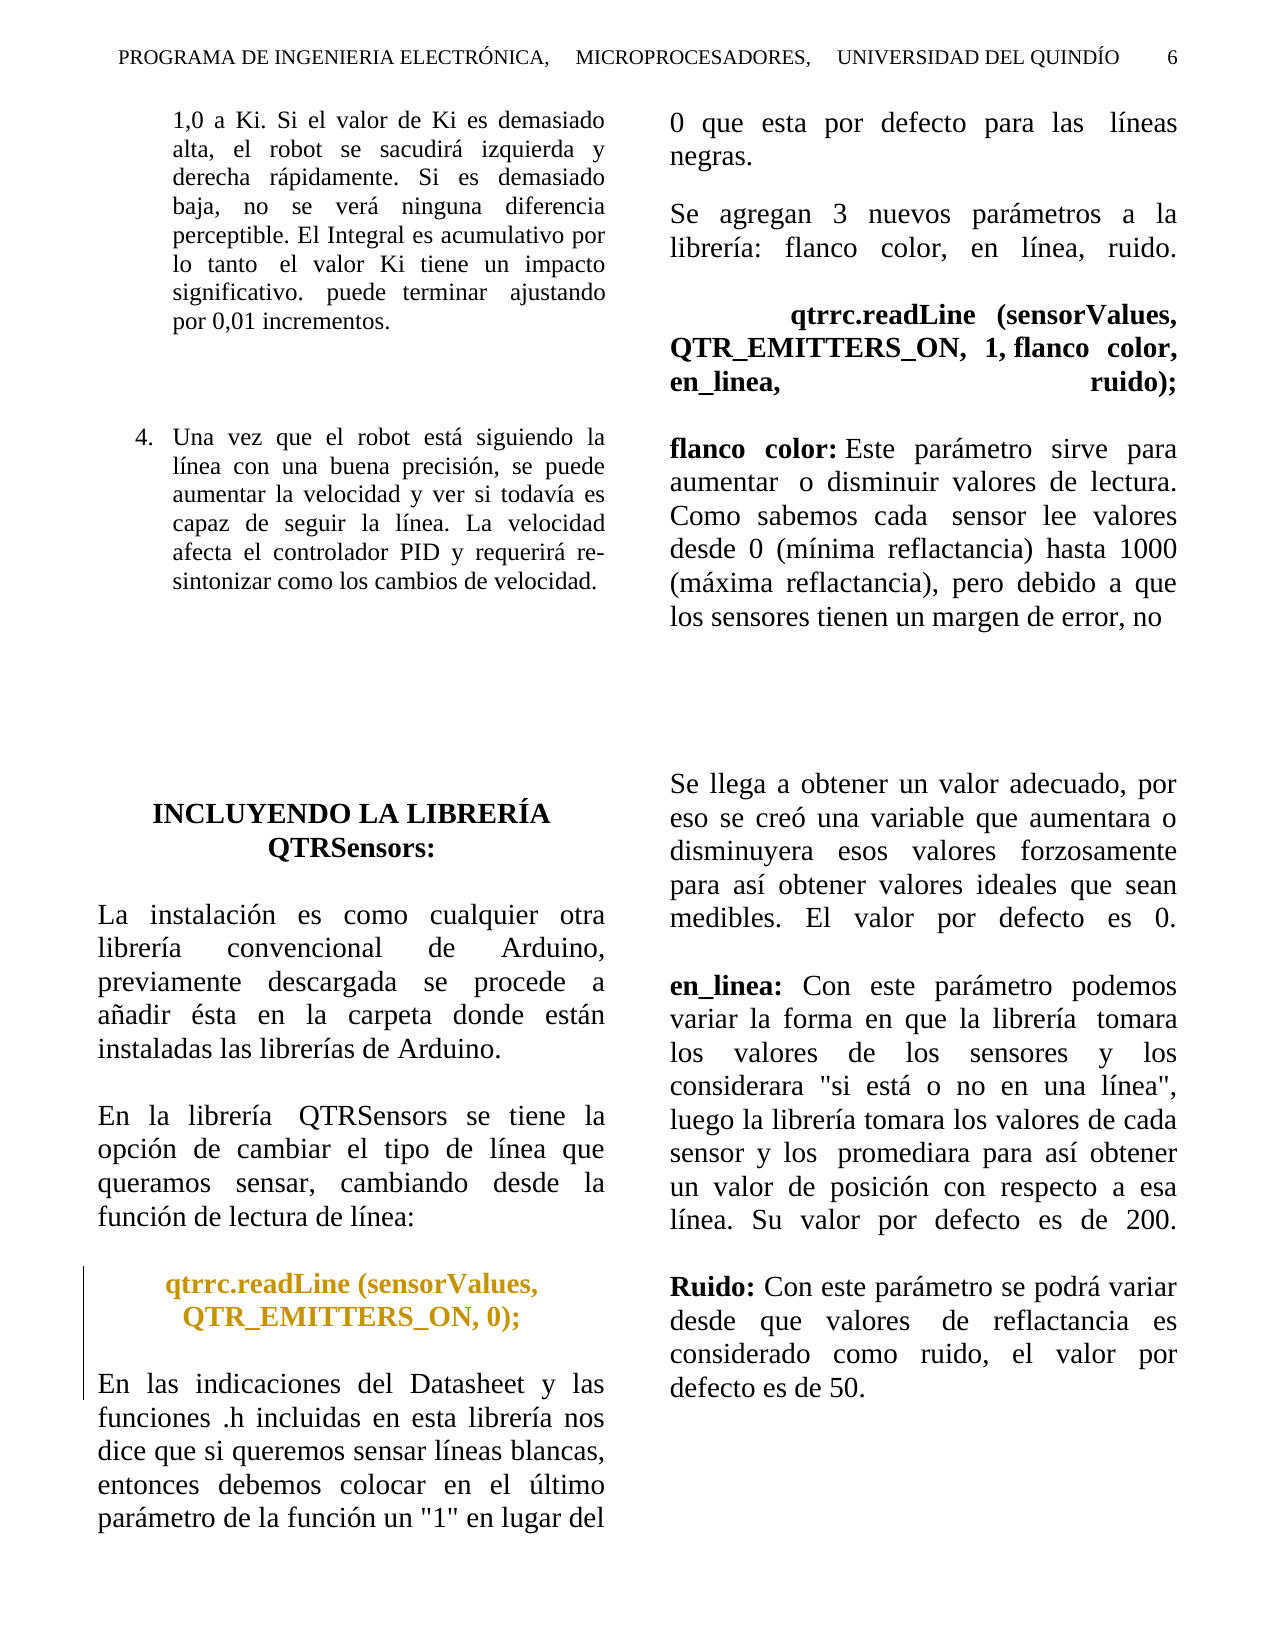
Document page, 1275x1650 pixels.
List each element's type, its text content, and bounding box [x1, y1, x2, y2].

text En las indicaciones del Datasheet y las funciones .h incluidas en esta librería nos dice que si queremos sensar líneas blancas, entonces debemos colocar en el último parámetro de la función un "1" en lugar del 0 que esta por defecto para las líneas negras. [97, 1366, 605, 1534]
text qtrrc.readLine (sensorValues, QTR_EMITTERS_ON, 0); [97, 1266, 605, 1333]
text En la librería QTRSensors se tiene la opción de cambiar el tipo de línea que queramos sensar, cambiando desde la función de lectura de línea: [97, 1098, 605, 1232]
text La instalación es como cualquier otra librería convencional de Arduino, previamente descargada se procede a añadir ésta en la carpeta donde están instaladas las librerías de Arduino. [97, 897, 605, 1064]
text INCLUYENDO LA LIBRERÍA QTRSensors: [97, 796, 605, 863]
text Se agregan 3 nuevos parámetros a la librería: flanco color, en línea, ruido. qtrrc.readLine (sensorValues, QTR_EMITTERS_ON, 1, flanco color, en_linea, ruido); flanco color: Este parámetro sirve para aumentar o disminuir valores de lectura. Como sabemos cada sensor lee valores desde 0 (mínima reflactancia) hasta 1000 (máxima reflactancia), pero debido a que los sensores tienen un margen de error, no [669, 196, 1177, 632]
list Una vez que el robot está siguiendo la línea con una buena precisión, se puede aumentar la velocidad y ver si todavía es capaz de seguir la línea. La velocidad afecta el controlador PID y requerirá re-sintonizar como los cambios de velocidad. [135, 422, 605, 594]
text En las indicaciones del Datasheet y las funciones .h incluidas en esta librería nos dice que si queremos sensar líneas blancas, entonces debemos colocar en el último parámetro de la función un "1" en lugar del 0 que esta por defecto para las líneas negras. [669, 105, 1177, 196]
text Se llega a obtener un valor adecuado, por eso se creó una variable que aumentara o disminuyera esos valores forzosamente para así obtener valores ideales que sean medibles. El valor por defecto es 0. en_linea: Con este parámetro podemos variar la forma en que la librería tomara los valores de los sensores y los considerara "si está o no en una línea", luego la librería tomara los valores de cada sensor y los promediara para así obtener un valor de posición con respecto a esa línea. Su valor por defecto es de 200. Ruido: Con este parámetro se podrá variar desde que valores de reflactancia es considerado como ruido, el valor por defecto es de 50. [669, 766, 1177, 1404]
